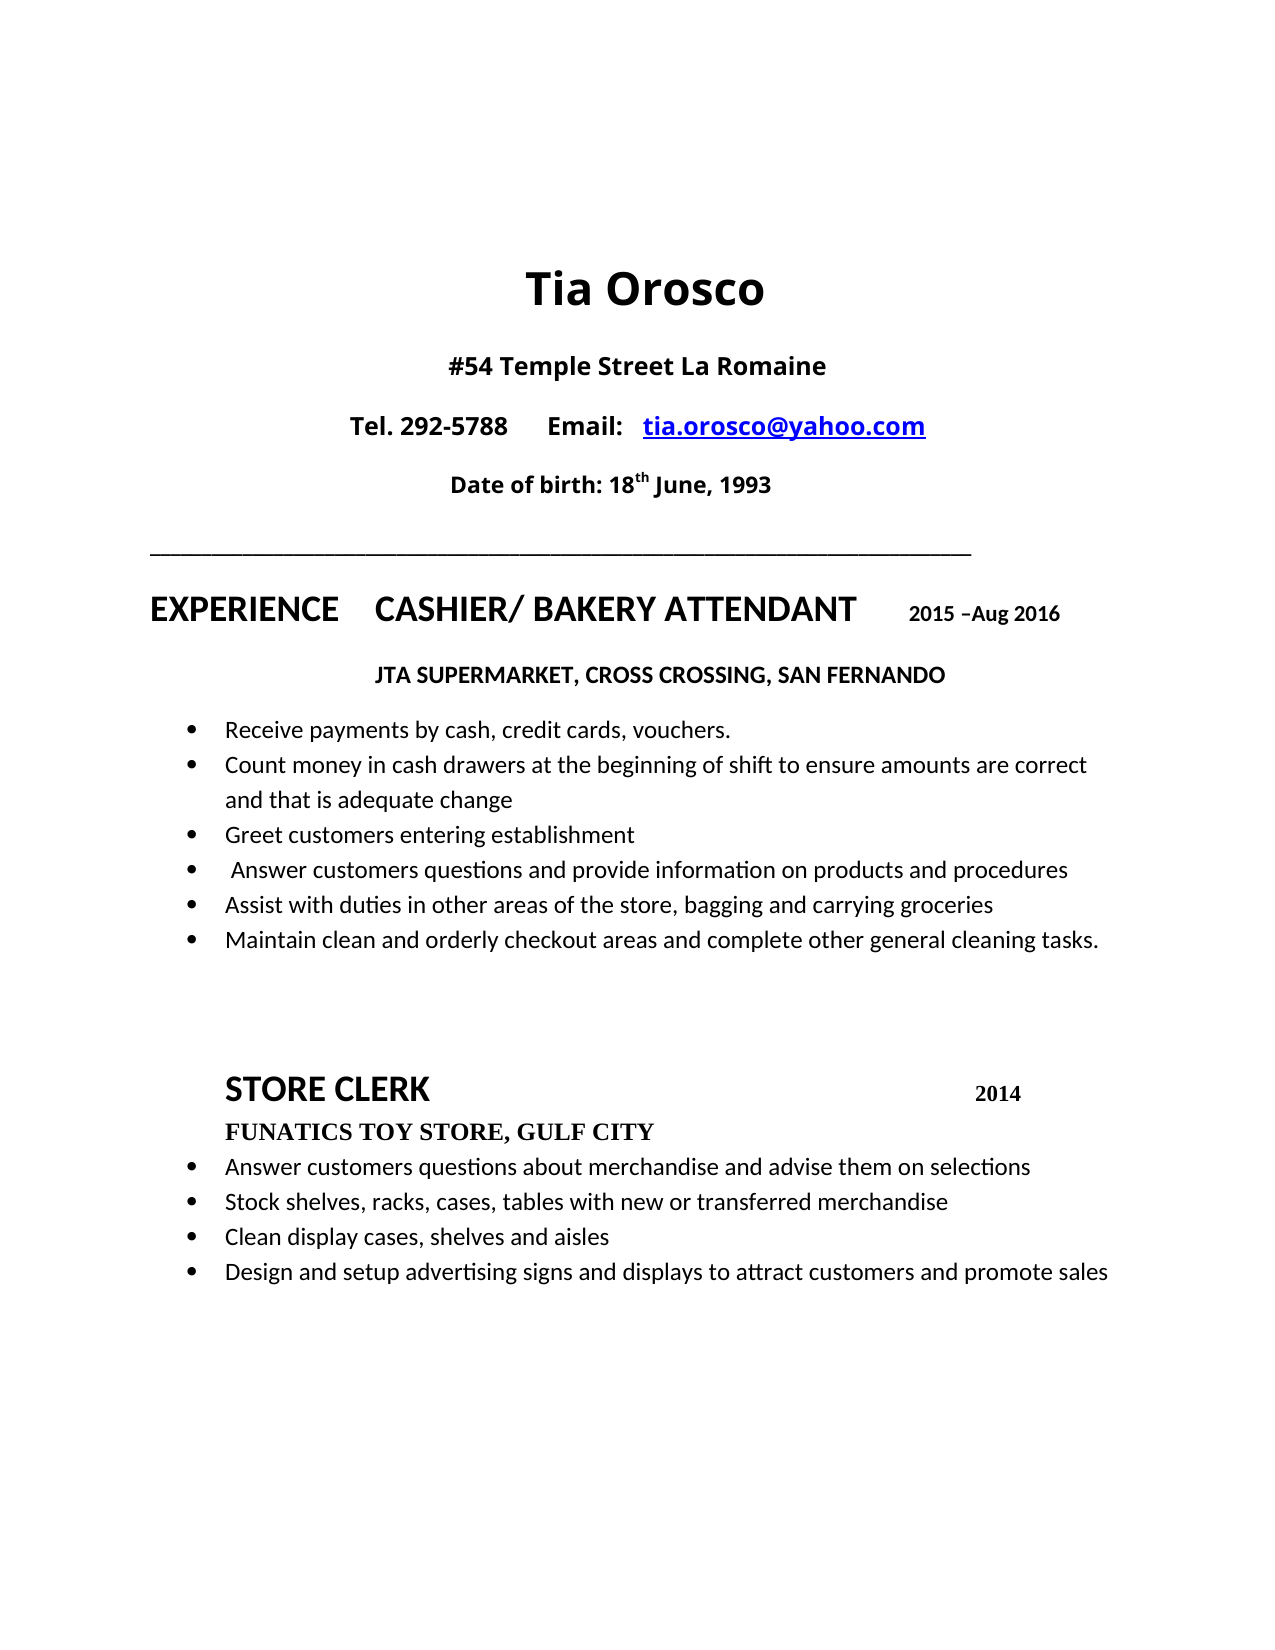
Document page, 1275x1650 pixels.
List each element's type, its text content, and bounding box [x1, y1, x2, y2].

list Answer customers questions and provide information on products and procedures [187, 855, 1125, 885]
list Stock shelves, racks, cases, tables with new or transferred merchandise [187, 1186, 1125, 1216]
text ________________________________________________________________________________ [150, 525, 1125, 559]
text Date of birth: 18th June, 1993 [375, 468, 1125, 500]
list Maintain clean and orderly checkout areas and complete other general cleaning tasks. [187, 925, 1125, 955]
list Clean display cases, shelves and aisles [187, 1221, 1125, 1251]
list Design and setup advertising signs and displays to attract customers and promote sales [187, 1256, 1125, 1286]
text EXPERIENCE CASHIER/ BAKERY ATTENDANT 2015 –Aug 2016 [150, 585, 1125, 631]
text Tia Orosco [450, 256, 1125, 318]
list FUNATICS TOY STORE, GULF CITY [225, 1117, 1125, 1146]
list STORE CLERK 2014 [225, 1065, 1125, 1111]
list Greet customers entering establishment [187, 820, 1125, 850]
text #54 Temple Street La Romaine [150, 348, 1125, 383]
text JTA SUPERMARKET, CROSS CROSSING, SAN FERNANDO [150, 659, 1125, 689]
text Tel. 292-5788 Email: tia.orosco@yahoo.com [150, 408, 1125, 443]
list Assist with duties in other areas of the store, bagging and carrying groceries [187, 890, 1125, 920]
list Answer customers questions about merchandise and advise them on selections [187, 1151, 1125, 1181]
list Count money in cash drawers at the beginning of shift to ensure amounts are correct and that is adequate change [187, 750, 1125, 815]
list Receive payments by cash, credit cards, vouchers. [187, 715, 1125, 745]
